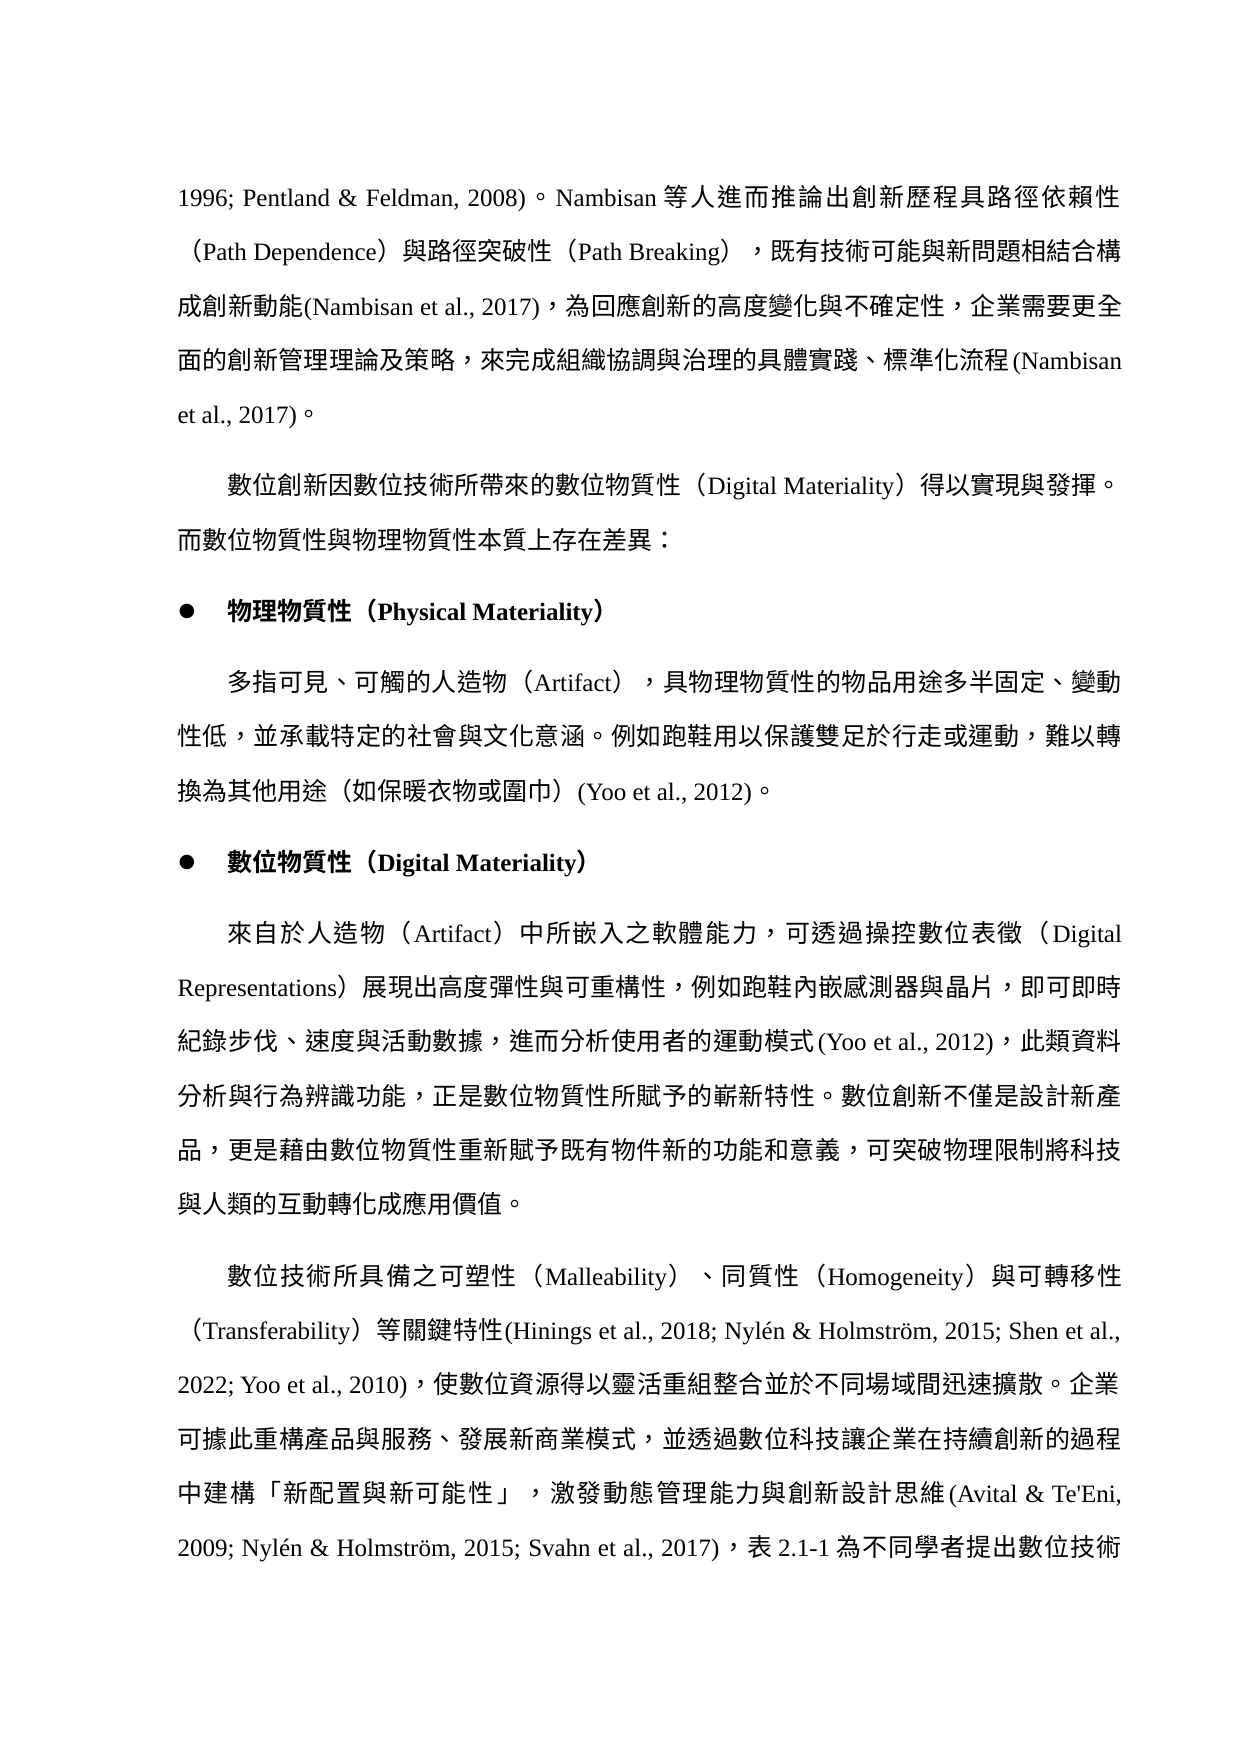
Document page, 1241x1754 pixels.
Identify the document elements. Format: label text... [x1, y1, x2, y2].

text 數位物質性（Digital Materiality） [177, 842, 1122, 878]
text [177, 1256, 1122, 1564]
text 來自於人造物（Artifact）中所嵌入之軟體能力，可透過操控數位表徵（Digital Representations）展現出高度彈性與可重構性，例如跑鞋內嵌感測器與晶片，即可即時紀錄步伐、速度與活動數據，進而分析使用者的運動模式(Yoo et al., 2012)，此類資料分析與行為辨識功能，正是數位物質性所賦予的嶄新特性。數位創新不僅是設計新產品，更是藉由數位物質性重新賦予既有物件新的功能和意義，可突破物理限制將科技與人類的互動轉化成應用價值。 [177, 913, 1122, 1221]
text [177, 177, 1122, 431]
text 數位創新因數位技術所帶來的數位物質性（Digital Materiality）得以實現與發揮。而數位物質性與物理物質性本質上存在差異： [177, 466, 1122, 556]
text 物理物質性（Physical Materiality） [177, 591, 1122, 627]
text 多指可見、可觸的人造物（Artifact），具物理物質性的物品用途多半固定、變動性低，並承載特定的社會與文化意涵。例如跑鞋用以保護雙足於行走或運動，難以轉換為其他用途（如保暖衣物或圍巾）(Yoo et al., 2012)。 [177, 662, 1122, 807]
